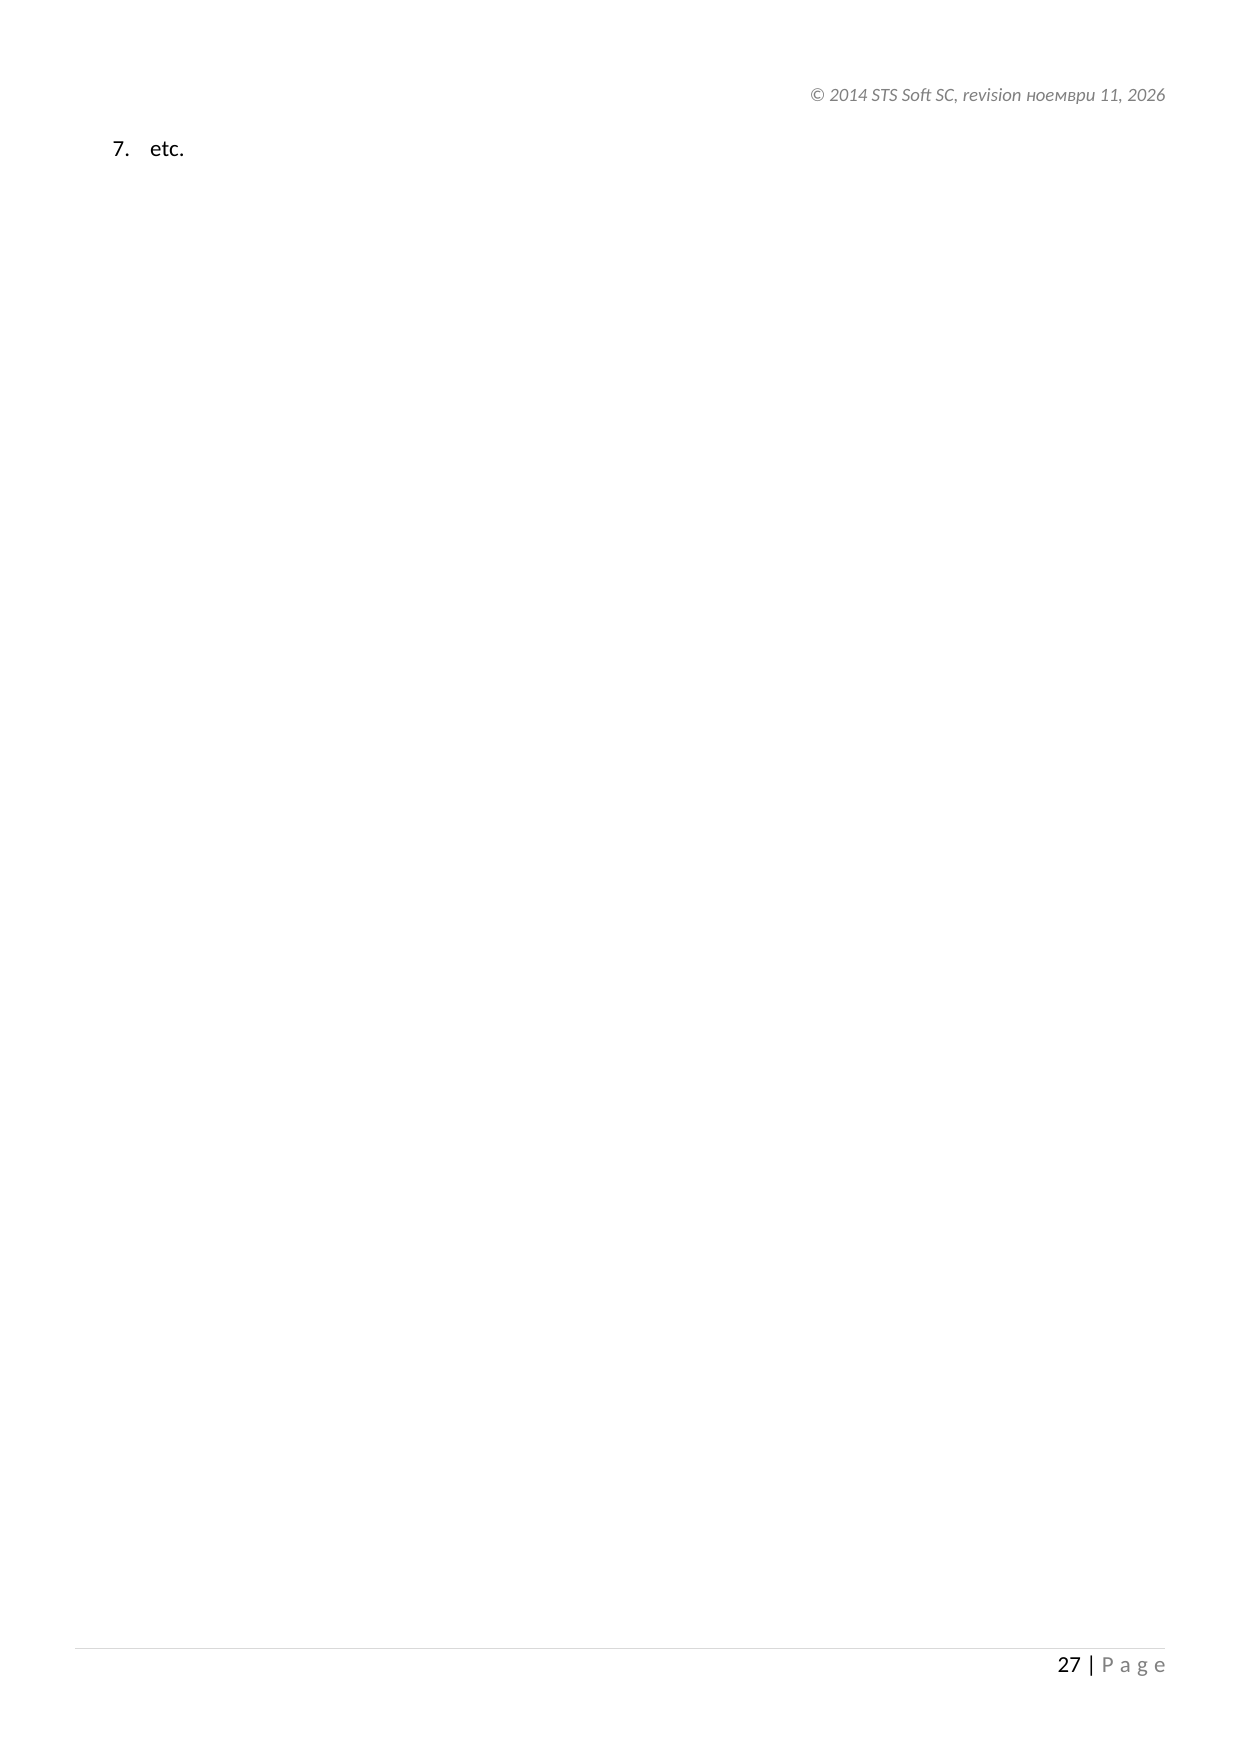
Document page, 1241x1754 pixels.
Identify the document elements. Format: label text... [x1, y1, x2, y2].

list etc. [112, 134, 1165, 162]
